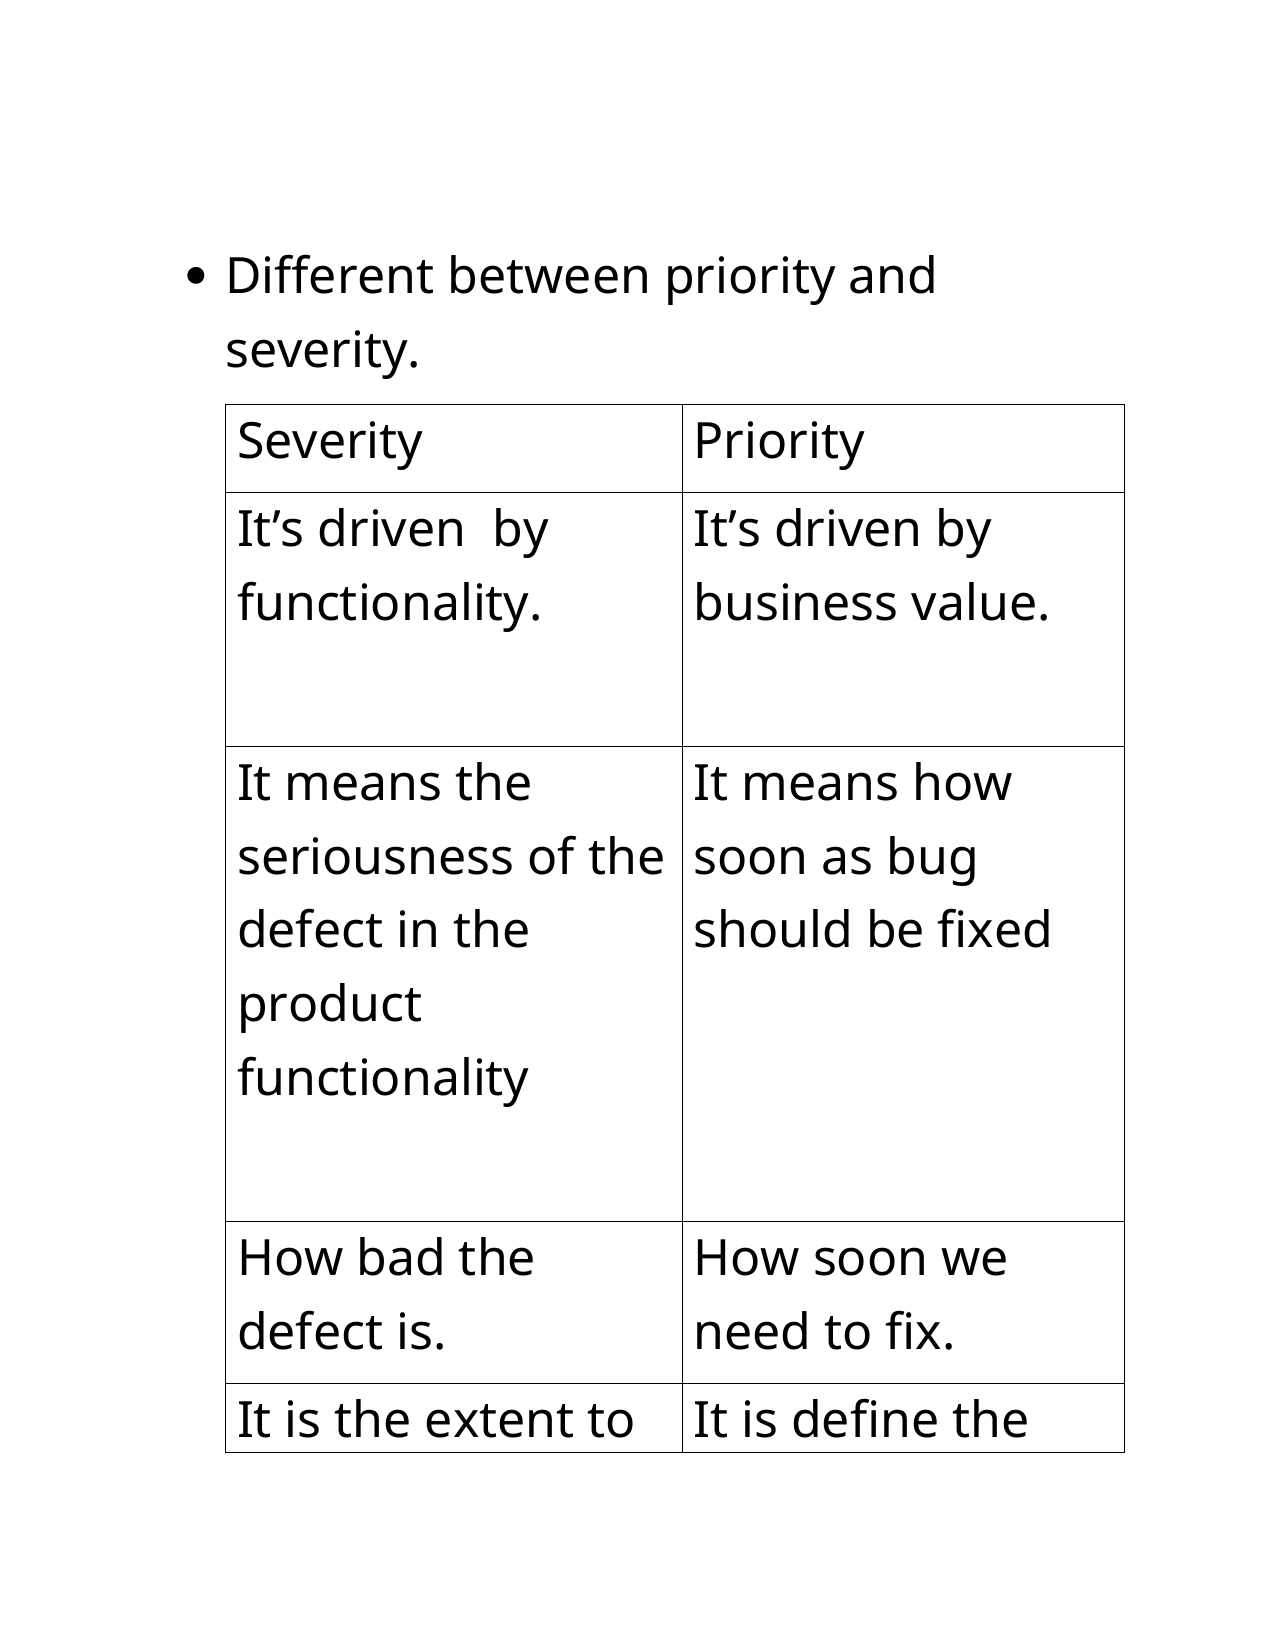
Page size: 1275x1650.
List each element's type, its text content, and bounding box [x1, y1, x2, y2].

table_cell It means the seriousness of the defect in the product functionality [226, 747, 682, 1221]
table_header Severity [226, 405, 682, 492]
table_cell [683, 1384, 1124, 1452]
table_header Priority [683, 405, 1124, 492]
table_cell It’s driven by functionality. [226, 493, 682, 746]
table_cell It’s driven by business value. [683, 493, 1124, 746]
table_cell How bad the defect is. [226, 1222, 682, 1383]
table_cell How soon we need to fix. [683, 1222, 1124, 1383]
table_cell It means how soon as bug should be fixed [683, 747, 1124, 1221]
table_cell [226, 1384, 682, 1452]
list Different between priority and severity. [187, 240, 1125, 382]
